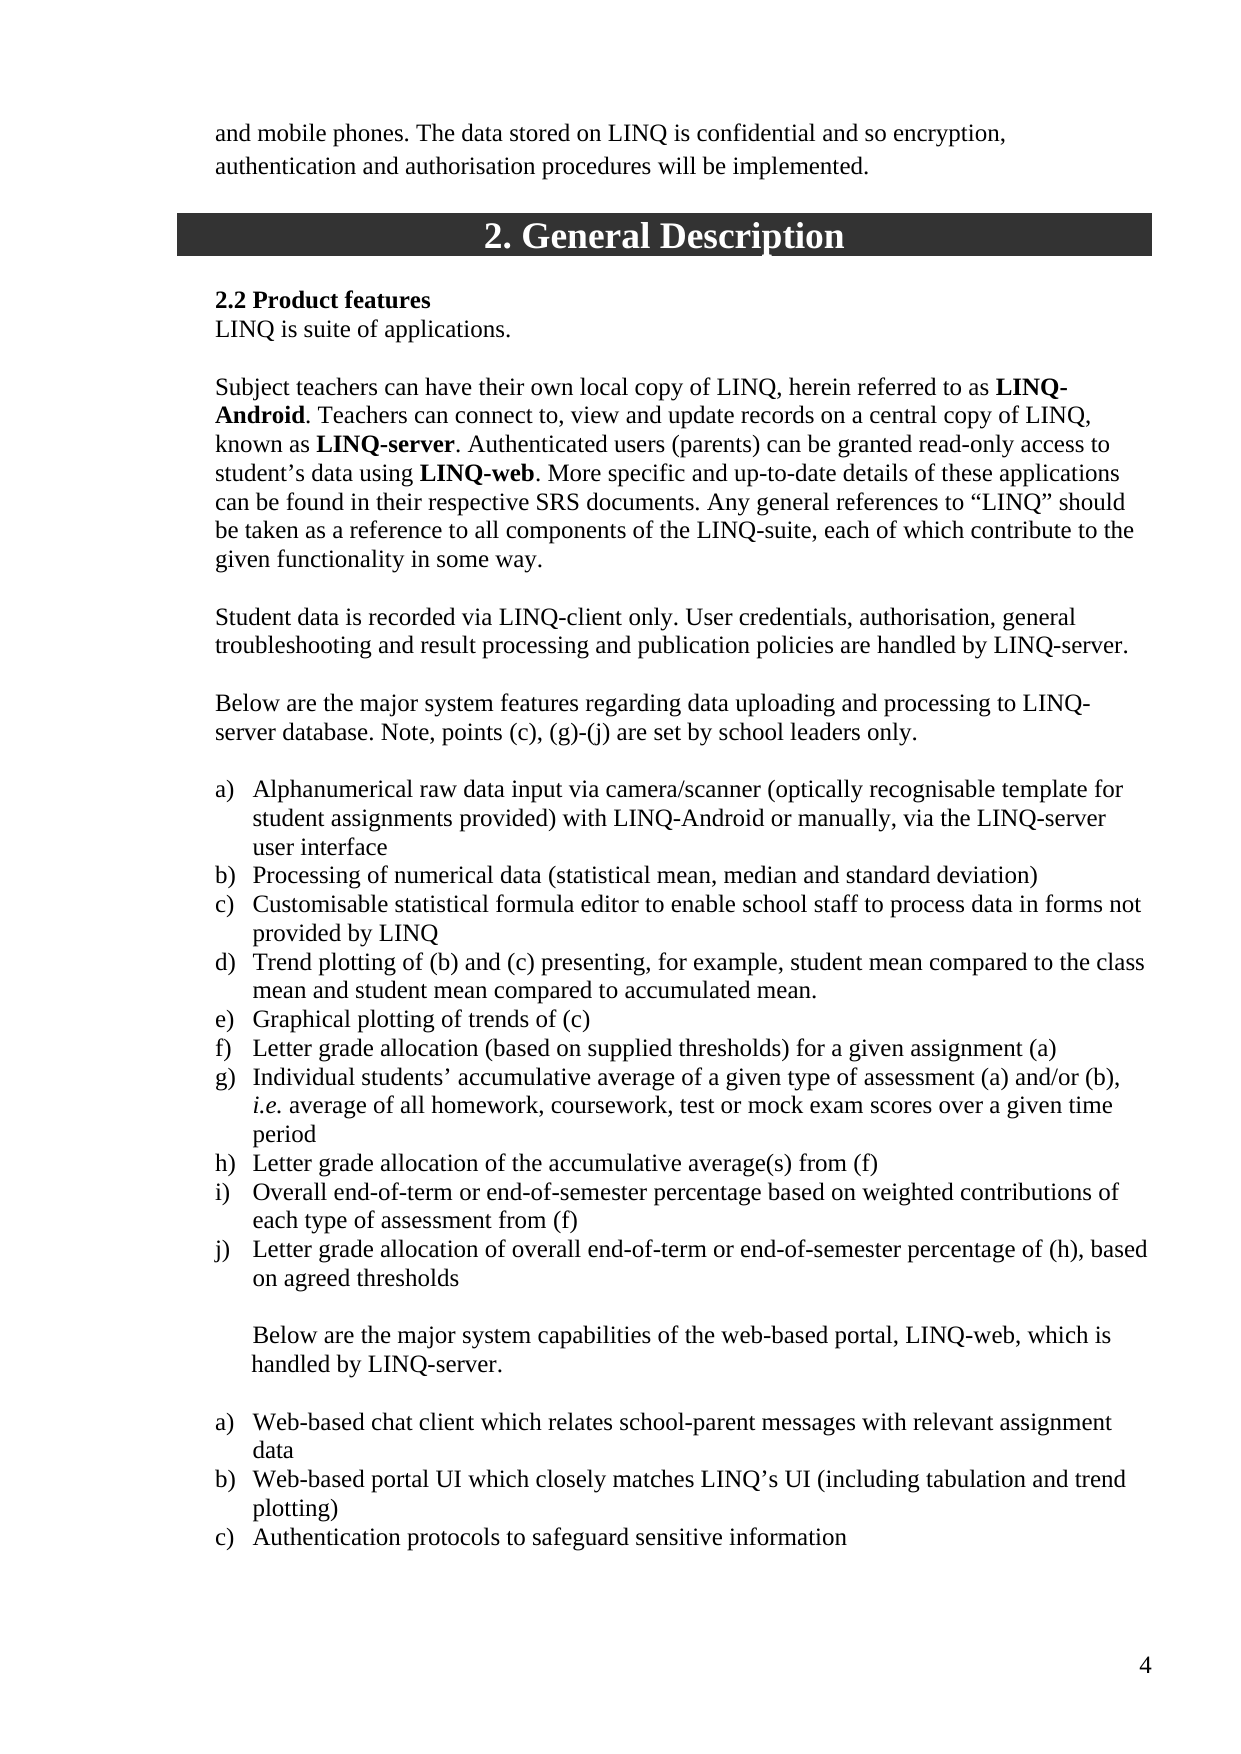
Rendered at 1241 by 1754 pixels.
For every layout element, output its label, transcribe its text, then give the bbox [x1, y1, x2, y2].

text Below are the major system features regarding data uploading and processing to LINQ-server database. Note, points (c), (g)-(j) are set by school leaders only. [215, 688, 1152, 746]
list Web-based portal UI which closely matches LINQ’s UI (including tabulation and trend plotting) [215, 1464, 1152, 1522]
list Letter grade allocation of overall end-of-term or end-of-semester percentage of (h), based on agreed thresholds [215, 1234, 1152, 1292]
list Processing of numerical data (statistical mean, median and standard deviation) [215, 861, 1152, 889]
list Letter grade allocation of the accumulative average(s) from (f) [215, 1148, 1152, 1177]
subtitle 2. General Description [177, 213, 1152, 256]
text Below are the major system capabilities of the web-based portal, LINQ-web, which is handled by LINQ-server. [251, 1321, 1152, 1378]
text LINQ is suite of applications. [215, 314, 1152, 343]
text Subject teachers can have their own local copy of LINQ, herein referred to as LINQ-Android. Teachers can connect to, view and update records on a central copy of LINQ, known as LINQ-server. Authenticated users (parents) can be granted read-only access to student’s data using LINQ-web. More specific and up-to-date details of these applications can be found in their respective SRS documents. Any general references to “LINQ” should be taken as a reference to all components of the LINQ-suite, each of which contribute to the given functionality in some way. [215, 372, 1152, 573]
list Graphical plotting of trends of (c) [215, 1004, 1152, 1033]
list Alphanumerical raw data input via camera/scanner (optically recognisable template for student assignments provided) with LINQ-Android or manually, via the LINQ-server user interface [215, 774, 1152, 861]
list Customisable statistical formula editor to enable school staff to process data in forms not provided by LINQ [215, 889, 1152, 947]
list Web-based chat client which relates school-parent messages with relevant assignment data [215, 1407, 1152, 1464]
text 2.2 Product features [215, 286, 1152, 314]
list Letter grade allocation (based on supplied thresholds) for a given assignment (a) [215, 1033, 1152, 1062]
list Authentication protocols to safeguard sensitive information [215, 1522, 1152, 1551]
list Trend plotting of (b) and (c) presenting, for example, student mean compared to the class mean and student mean compared to accumulated mean. [215, 947, 1152, 1004]
list Individual students’ accumulative average of a given type of assessment (a) and/or (b), i.e. average of all homework, coursework, test or mock exam scores over a given time period [215, 1062, 1152, 1148]
list Overall end-of-term or end-of-semester percentage based on weighted contributions of each type of assessment from (f) [215, 1177, 1152, 1234]
text Student data is recorded via LINQ-client only. User credentials, authorisation, general troubleshooting and result processing and publication policies are handled by LINQ-server. [215, 602, 1152, 659]
